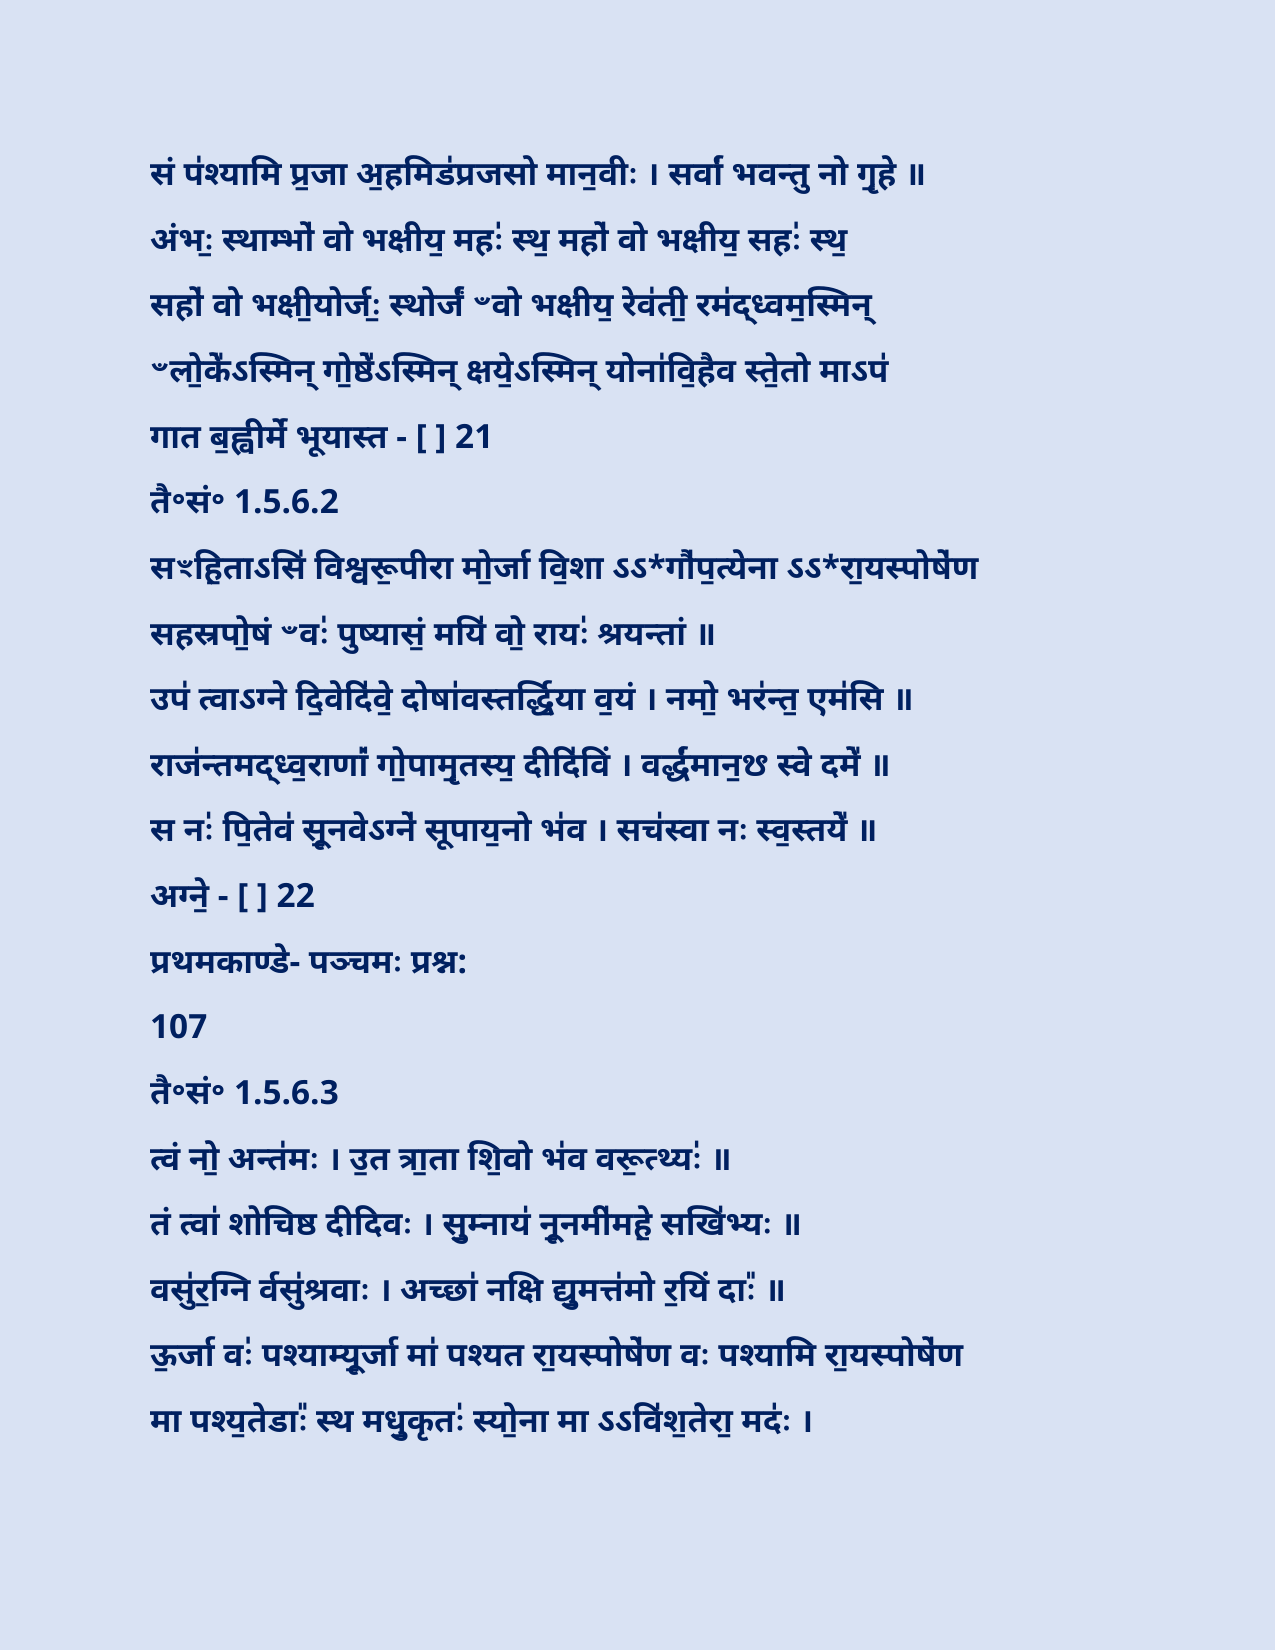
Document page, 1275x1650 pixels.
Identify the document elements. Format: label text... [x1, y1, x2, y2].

text ꣲलो॒के᳚ऽस्मिन् गो॒ष्ठे᳚ऽस्मिन् क्षये॒ऽस्मिन् योना॑वि॒हैव स्ते॒तो माऽप॑ [150, 347, 1125, 392]
text सं प॑श्यामि प्र॒जा अ॒हमिड॑प्रजसो मान॒वीः । सर्वा॑ भवन्तु नो गृ॒हे ॥ [150, 150, 1125, 195]
text मा पश्य॒तेडाः᳚ स्थ मधु॒कृतः॑ स्यो॒ना मा ऽऽवि॑श॒तेरा॒ मदः॑ । [150, 1397, 1125, 1442]
text तै॰सं॰ 1.5.6.3 [150, 1069, 1125, 1114]
text अंभः॒ स्थाम्भो॑ वो भक्षीय॒ महः॑ स्थ॒ महो॑ वो भक्षीय॒ सहः॑ स्थ॒ [150, 216, 1125, 261]
text त्वं नो॒ अन्त॑मः । उ॒त त्रा॒ता शि॒वो भ॑व वरू॒त्थ्यः॑ ॥ [150, 1134, 1125, 1180]
text राज॑न्तमद्ध्व॒राणां᳚ गो॒पामृ॒तस्य॒ दीदि॑विं । वर्द्ध॑मान॒ᳪ स्वे दमे᳚ ॥ [150, 741, 1125, 786]
text अग्ने॒ - [ ] 22 [150, 872, 1125, 917]
text प्रथमकाण्डे- पञ्चमः प्रश्न: [150, 937, 1125, 983]
text स नः॑ पि॒तेव॑ सू॒नवेऽग्ने॑ सूपाय॒नो भ॑व । सच॑स्वा नः स्व॒स्तये᳚ ॥ [150, 806, 1125, 852]
text तै॰सं॰ 1.5.6.2 [150, 478, 1125, 523]
text सहस्रपो॒षं ꣲवः॑ पुष्यासं॒ मयि॑ वो॒ रायः॑ श्रयन्तां ॥ [150, 609, 1125, 655]
text 107 [150, 1003, 1125, 1048]
text सहो॑ वो भक्षी॒योर्जः॒ स्थोर्जं॑ ꣲवो भक्षीय॒ रेव॑ती॒ रम॑द्ध्वम॒स्मिन् [150, 281, 1125, 327]
text वसु॑र॒ग्नि र्वसु॑श्रवाः । अच्छा॑ नक्षि द्यु॒मत्त॑मो र॒यिं दाः᳚ ॥ [150, 1266, 1125, 1311]
text सꣳहि॒ताऽसि॑ विश्वरू॒पीरा मो॒र्जा वि॒शा ऽऽ*गौ॑प॒त्येना ऽऽ*रा॒यस्पोषे॑ण [150, 544, 1125, 589]
text तं त्वा॑ शोचिष्ठ दीदिवः । सु॒म्नाय॑ नू॒नमी॑महे॒ सखि॑भ्यः ॥ [150, 1200, 1125, 1245]
text ऊ॒र्जा वः॑ पश्याम्यू॒र्जा मा॑ पश्यत रा॒यस्पोषे॑ण वः पश्यामि रा॒यस्पोषे॑ण [150, 1331, 1125, 1377]
text गात ब॒ह्वीर्मे॑ भूयास्त - [ ] 21 [150, 412, 1125, 458]
text उप॑ त्वाऽग्ने दि॒वेदि॑वे॒ दोषा॑वस्तर्द्धि॒या व॒यं । नमो॒ भर॑न्त॒ एम॑सि ॥ [150, 675, 1125, 720]
